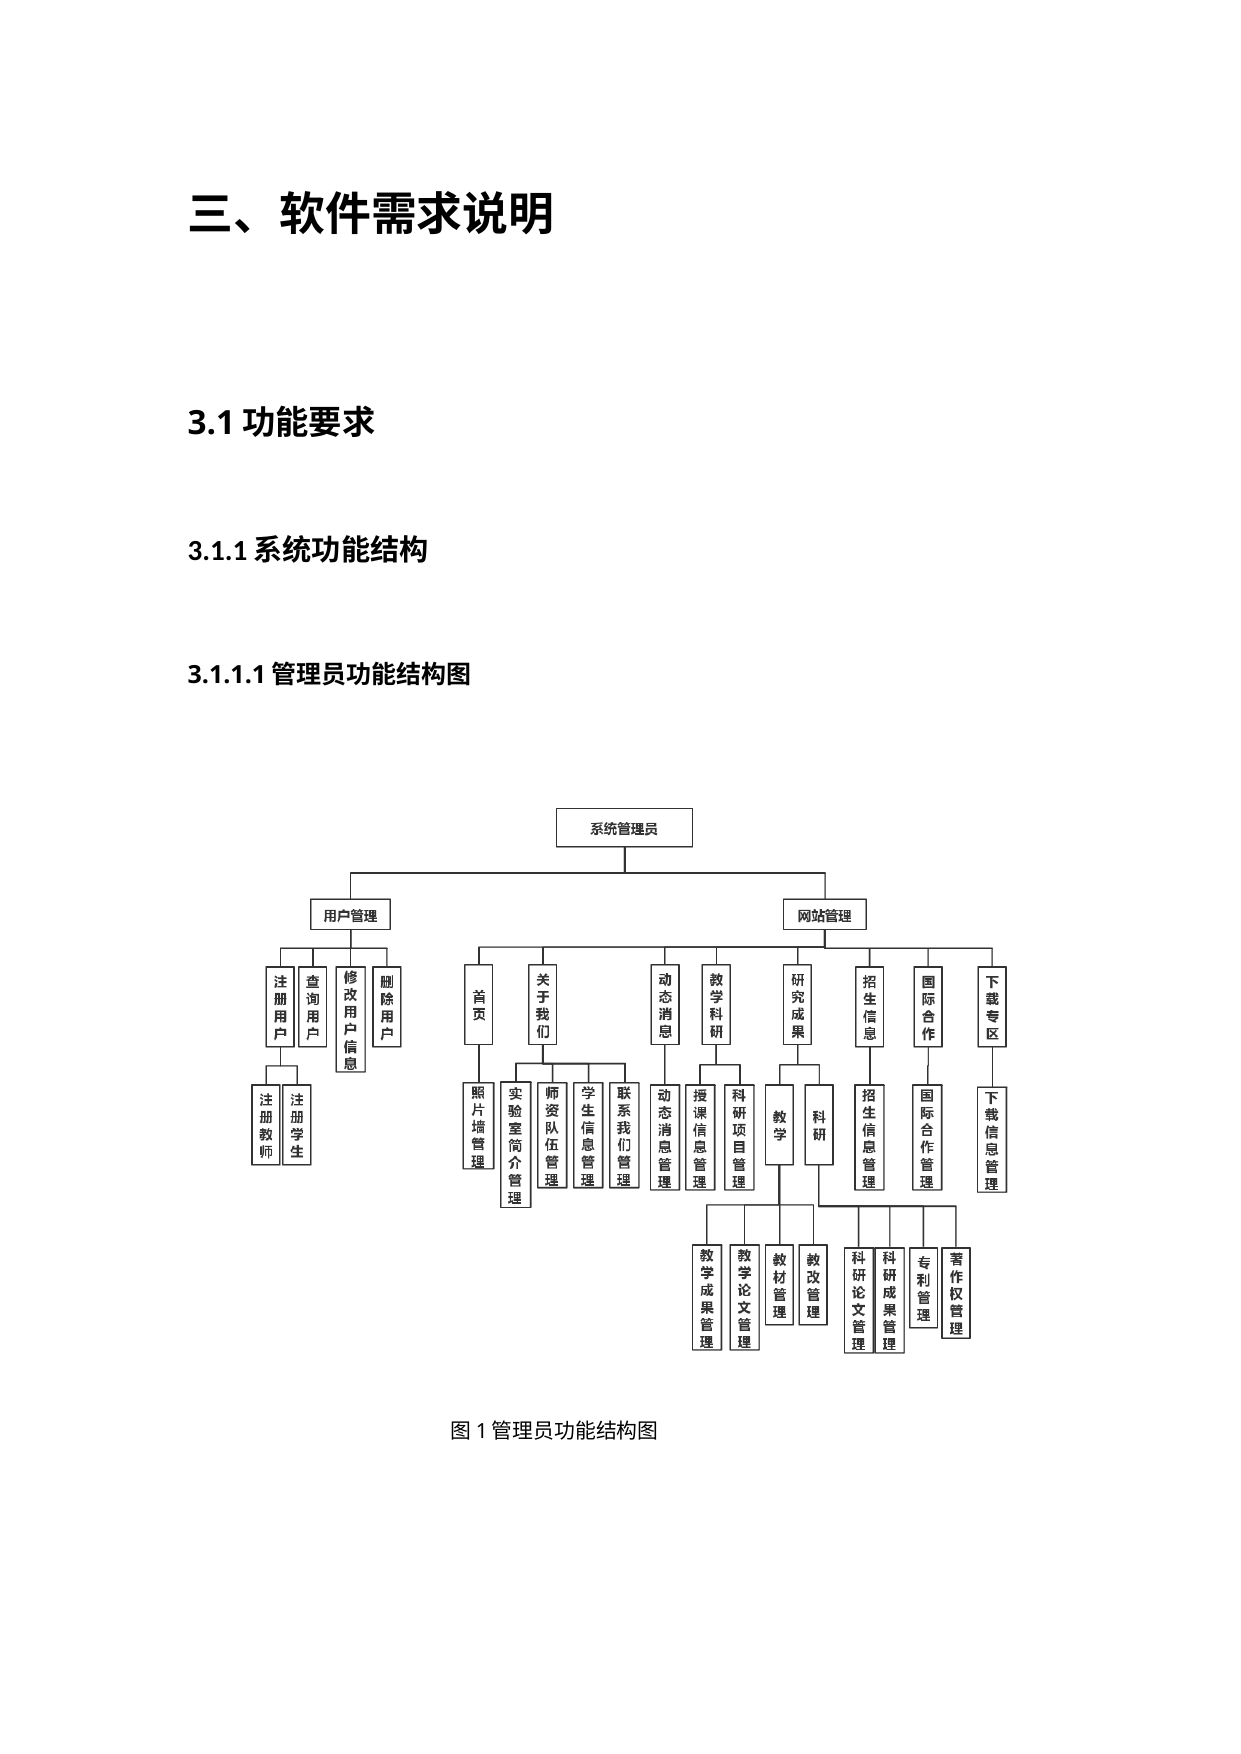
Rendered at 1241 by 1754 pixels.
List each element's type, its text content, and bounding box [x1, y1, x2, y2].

text 图 1管理员功能结构图 [406, 1413, 1053, 1445]
subtitle 3.1功能要求 [187, 387, 1053, 452]
subtitle 3.1.1系统功能结构 [187, 515, 1053, 580]
subtitle 三、软件需求说明 [187, 162, 1053, 259]
subtitle 3.1.1.1管理员功能结构图 [187, 640, 1053, 705]
picture [187, 755, 1053, 1398]
